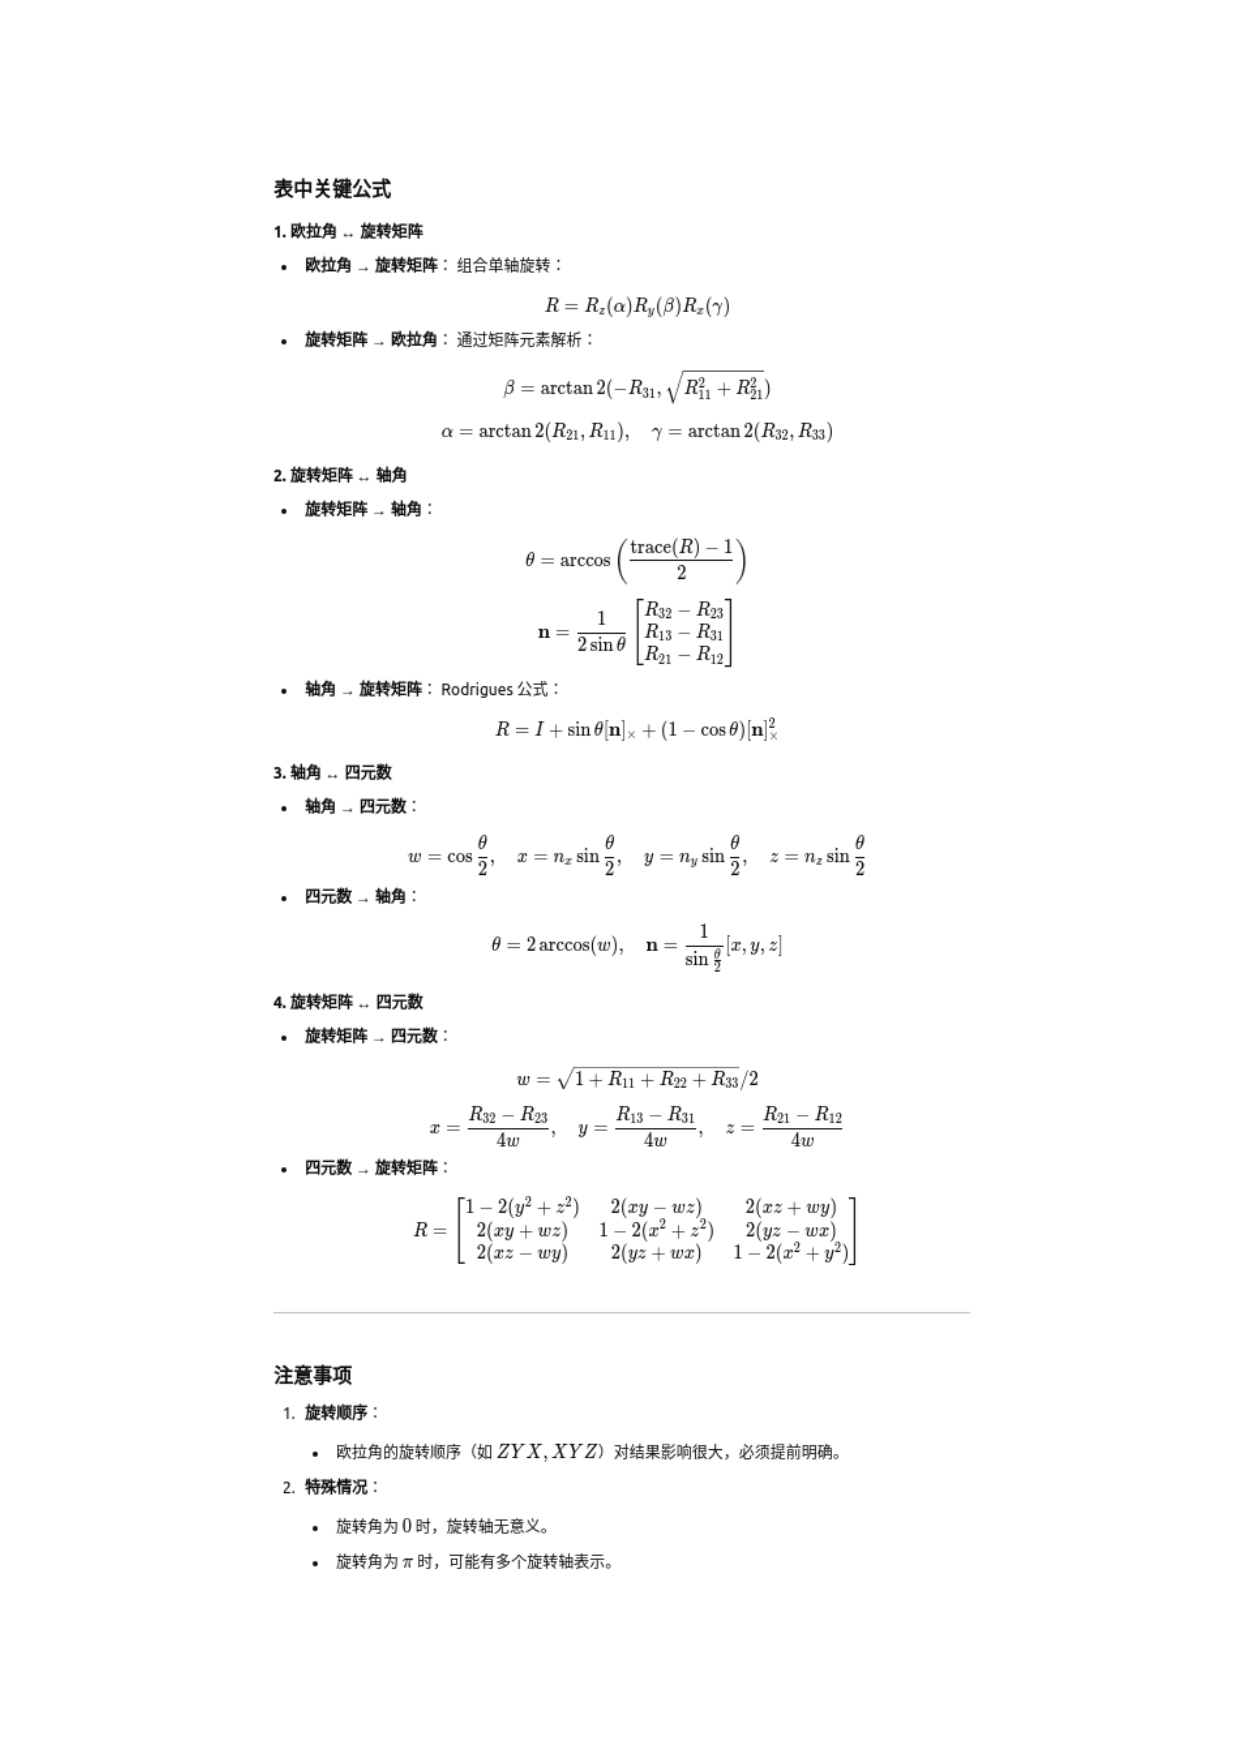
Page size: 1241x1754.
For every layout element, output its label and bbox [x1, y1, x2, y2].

picture [241, 150, 999, 1603]
